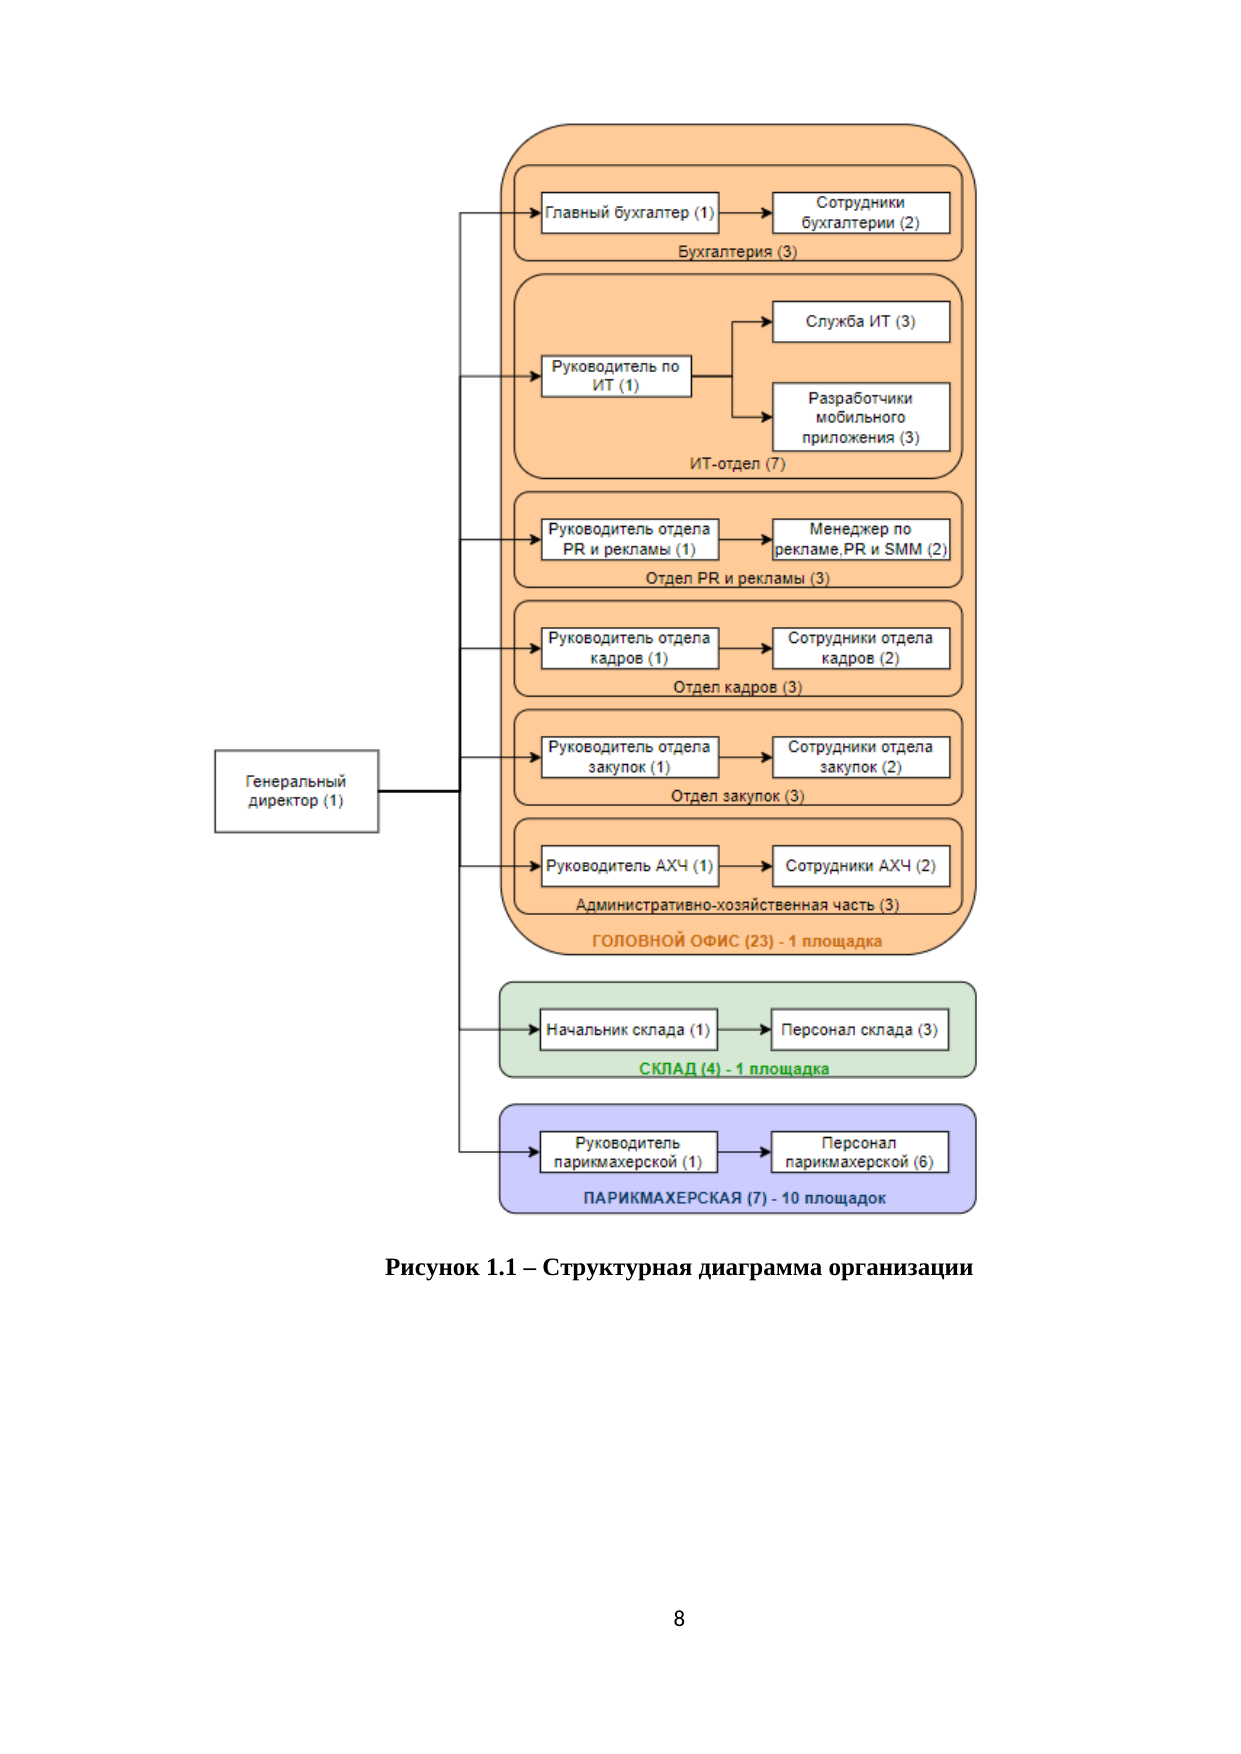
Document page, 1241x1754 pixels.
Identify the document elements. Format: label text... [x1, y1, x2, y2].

picture [177, 118, 990, 1227]
text Рисунок 1.1 – Структурная диаграмма организации [177, 1252, 1181, 1280]
